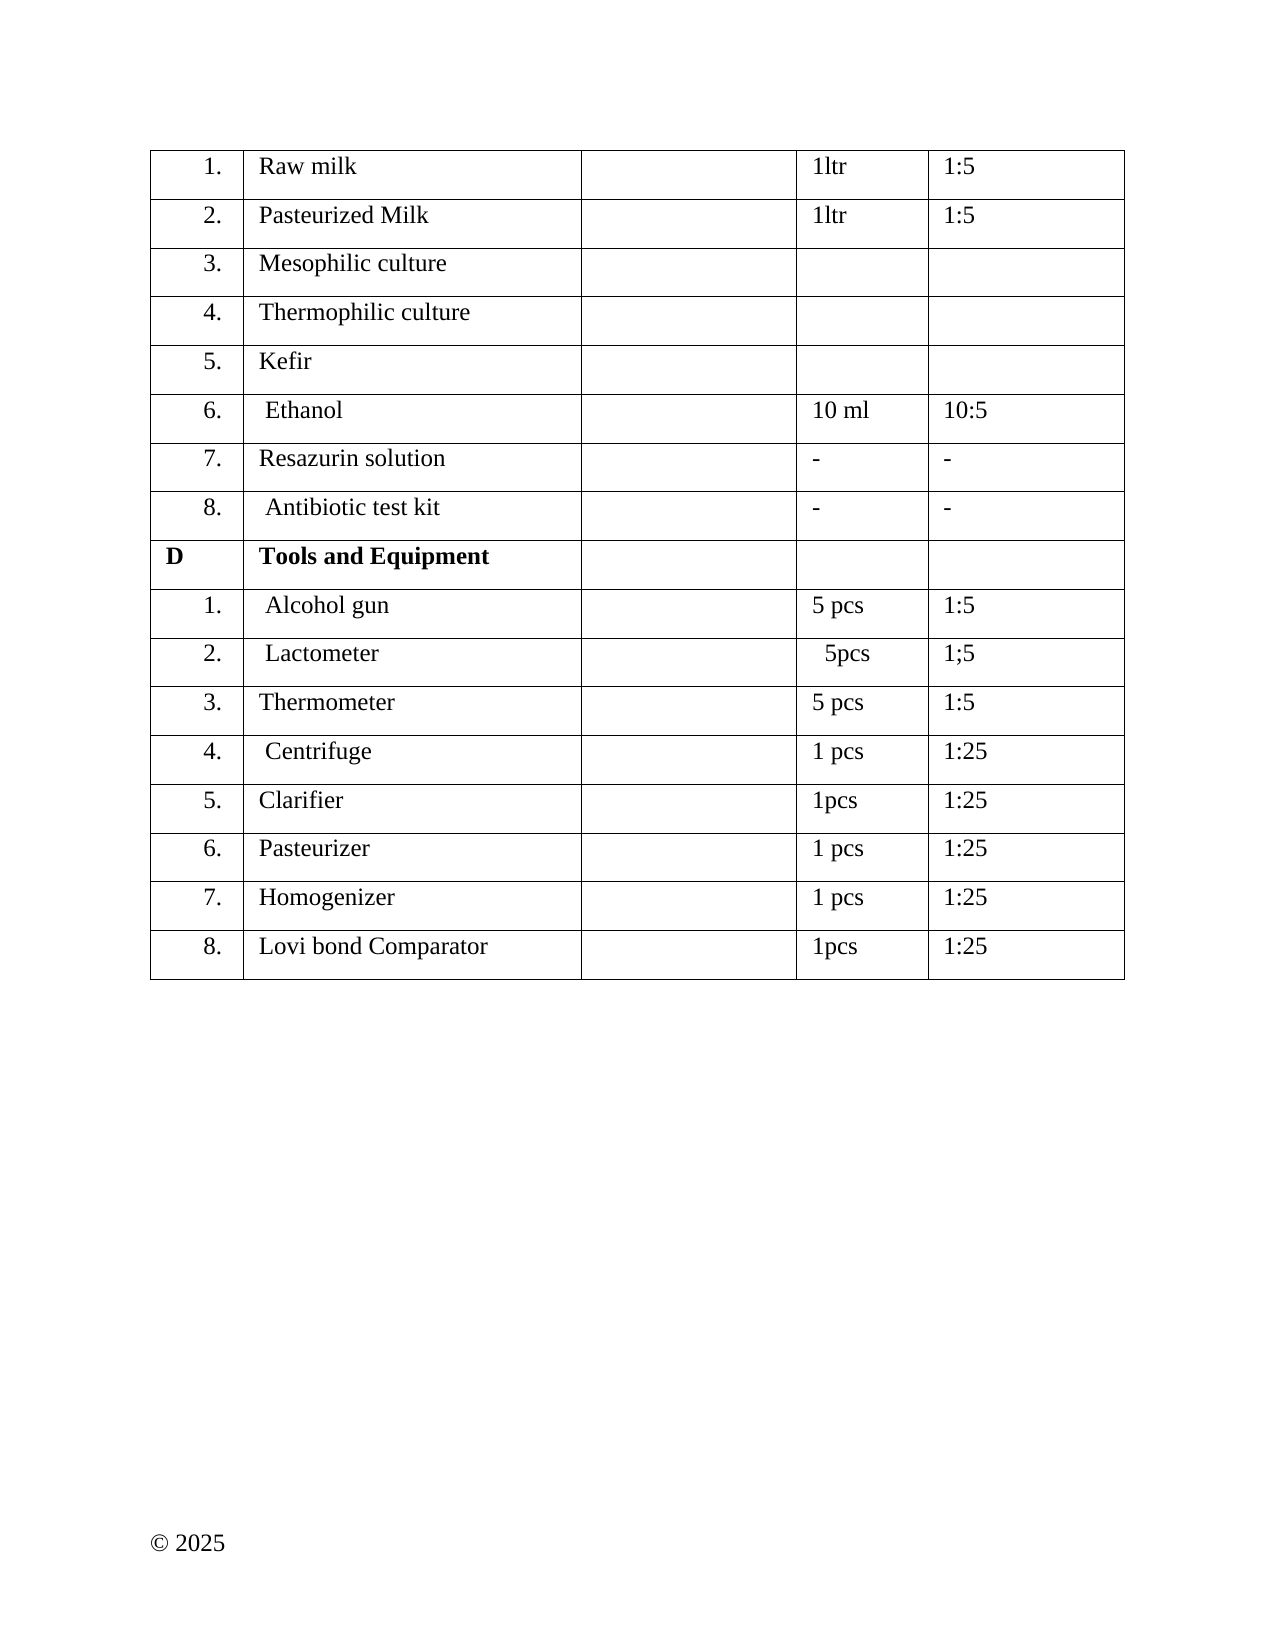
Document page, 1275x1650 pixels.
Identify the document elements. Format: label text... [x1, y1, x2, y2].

table_cell [929, 541, 1124, 589]
table_cell [582, 444, 796, 491]
table_cell 1:25 [929, 882, 1124, 930]
table_cell 1ltr [797, 200, 928, 247]
table_cell Pasteurized Milk [244, 200, 581, 247]
table_cell [151, 297, 243, 345]
table_cell Mesophilic culture [244, 249, 581, 296]
table_cell 1pcs [797, 785, 928, 832]
table_cell 5 pcs [797, 687, 928, 735]
table_cell [582, 639, 796, 686]
table_cell - [797, 492, 928, 540]
table_cell [582, 931, 796, 979]
table_cell [797, 346, 928, 394]
table_cell [582, 395, 796, 442]
table_cell [151, 736, 243, 784]
table_cell - [929, 492, 1124, 540]
table_cell 1 pcs [797, 736, 928, 784]
table_cell [929, 249, 1124, 296]
table_cell 1:25 [929, 736, 1124, 784]
table_cell Lovi bond Comparator [244, 931, 581, 979]
table_cell [151, 444, 243, 491]
table_cell [582, 200, 796, 247]
table_cell [582, 736, 796, 784]
table_cell 10:5 [929, 395, 1124, 442]
table_cell [582, 834, 796, 881]
table_cell D [151, 541, 243, 589]
table_cell 1:25 [929, 785, 1124, 832]
table_cell 1ltr [797, 151, 928, 199]
table_cell [582, 249, 796, 296]
table_cell 1:25 [929, 834, 1124, 881]
table_cell 1:5 [929, 200, 1124, 247]
table_cell Resazurin solution [244, 444, 581, 491]
table_cell [151, 882, 243, 930]
table_cell Ethanol [244, 395, 581, 442]
table_cell [151, 492, 243, 540]
table_cell [929, 346, 1124, 394]
table_cell 1:5 [929, 590, 1124, 637]
table_cell - [929, 444, 1124, 491]
table_cell [151, 785, 243, 832]
table_cell 1 pcs [797, 882, 928, 930]
table_cell 1;5 [929, 639, 1124, 686]
table_cell [151, 931, 243, 979]
table_cell [797, 297, 928, 345]
table_cell Alcohol gun [244, 590, 581, 637]
table_cell 1:25 [929, 931, 1124, 979]
table_cell 1:5 [929, 687, 1124, 735]
table_cell 1pcs [797, 931, 928, 979]
table_cell [582, 590, 796, 637]
table_cell [151, 639, 243, 686]
table_cell Tools and Equipment [244, 541, 581, 589]
table_cell Raw milk [244, 151, 581, 199]
table_cell [151, 346, 243, 394]
table_cell [797, 249, 928, 296]
table_cell Homogenizer [244, 882, 581, 930]
table_cell [797, 541, 928, 589]
table_cell [582, 541, 796, 589]
table_cell Pasteurizer [244, 834, 581, 881]
table_cell [582, 492, 796, 540]
table_cell 5pcs [797, 639, 928, 686]
table_cell [151, 249, 243, 296]
table_cell Kefir [244, 346, 581, 394]
table_cell 1 pcs [797, 834, 928, 881]
table_cell Thermometer [244, 687, 581, 735]
table_cell Antibiotic test kit [244, 492, 581, 540]
table_cell [151, 200, 243, 247]
table_cell [151, 395, 243, 442]
table_cell [929, 297, 1124, 345]
table_cell - [797, 444, 928, 491]
table_cell [151, 834, 243, 881]
table_cell [151, 151, 243, 199]
table_cell Thermophilic culture [244, 297, 581, 345]
table_cell Clarifier [244, 785, 581, 832]
table_cell [582, 785, 796, 832]
table_cell [582, 151, 796, 199]
table_cell [582, 297, 796, 345]
table_cell Lactometer [244, 639, 581, 686]
table_cell 1:5 [929, 151, 1124, 199]
table_cell [151, 687, 243, 735]
table_cell [582, 687, 796, 735]
table_cell [151, 590, 243, 637]
table_cell 10 ml [797, 395, 928, 442]
table_cell Centrifuge [244, 736, 581, 784]
table_cell [582, 346, 796, 394]
table_cell [582, 882, 796, 930]
table_cell 5 pcs [797, 590, 928, 637]
